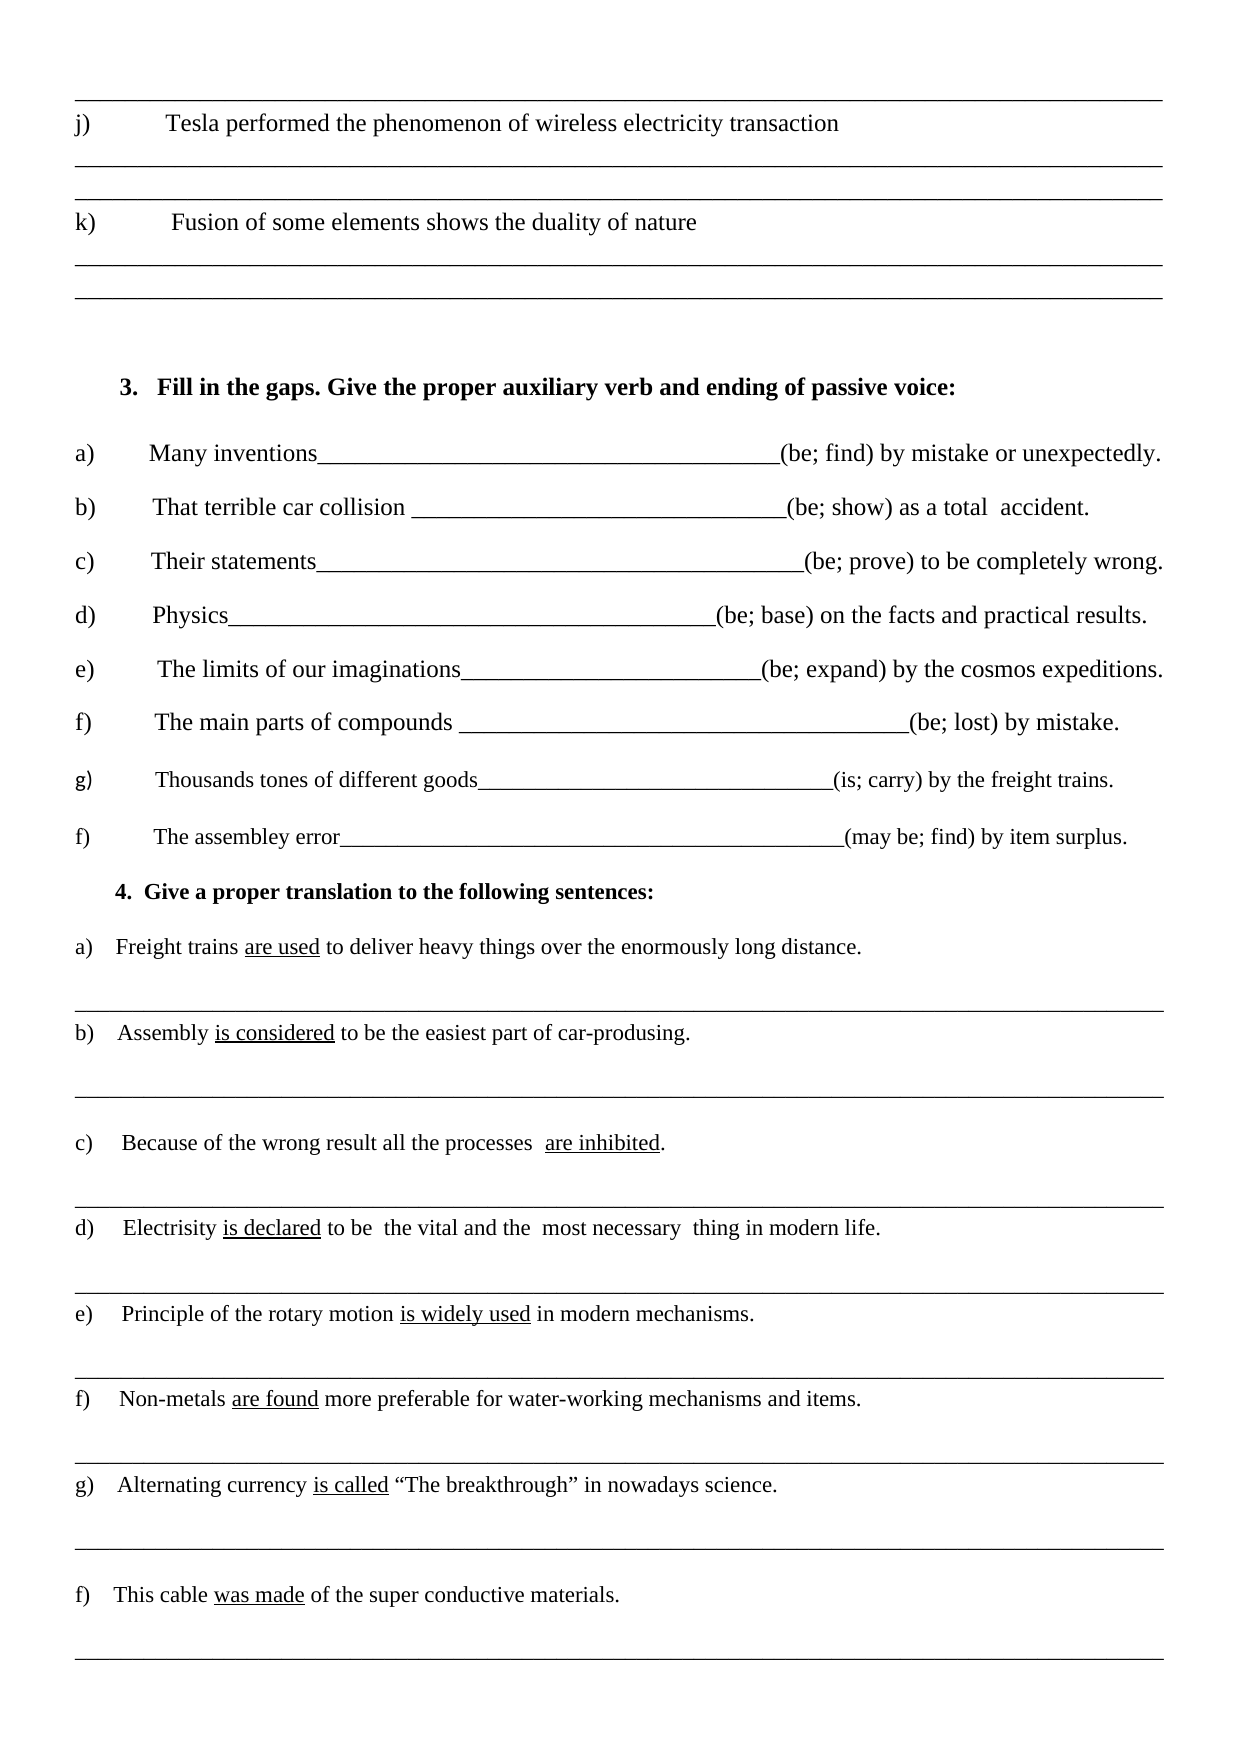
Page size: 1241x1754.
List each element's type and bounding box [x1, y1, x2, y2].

table_header [75, 75, 1165, 1663]
